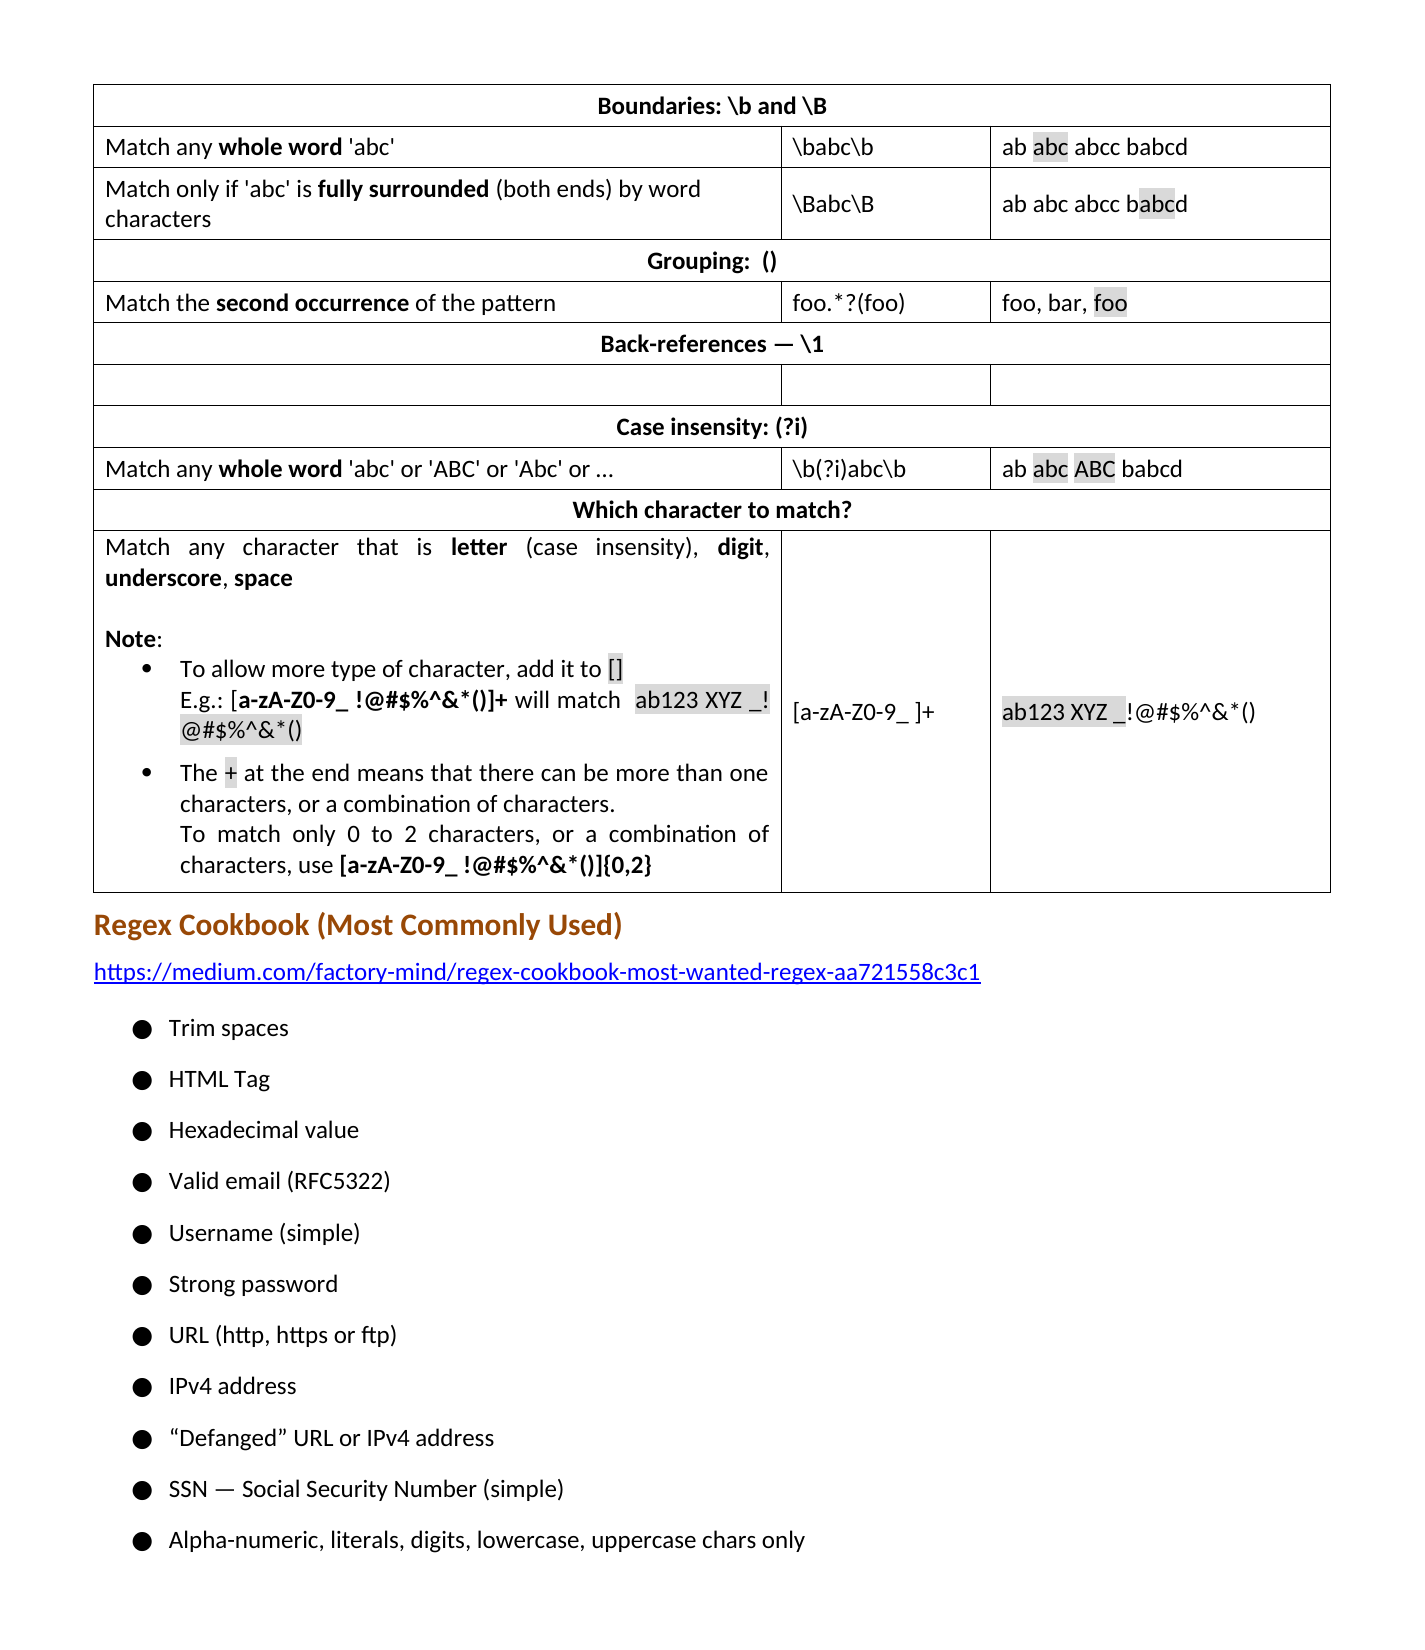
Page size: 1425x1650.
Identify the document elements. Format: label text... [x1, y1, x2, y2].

table_cell ab abc ABC babcd [991, 448, 1330, 488]
table_cell foo.*?(foo) [782, 282, 990, 322]
table_cell Match the second occurrence of the pattern [94, 282, 781, 322]
table_cell \babc\b [782, 127, 990, 167]
table_cell Which character to match? [94, 490, 1330, 530]
list “Defanged” URL or IPv4 address [131, 1409, 1331, 1460]
list Valid email (RFC5322) [131, 1153, 1331, 1204]
text https://medium.com/factory-mind/regex-cookbook-most-wanted-regex-aa721558c3c1 [94, 956, 1331, 987]
table_cell [782, 365, 990, 405]
table_cell [a-zA-Z0-9_ ]+ [782, 531, 990, 892]
table_cell ab123 XYZ _!@#$%^&*() [991, 531, 1330, 892]
table_cell \b(?i)abc\b [782, 448, 990, 488]
table_cell ab abc abcc babcd [991, 127, 1330, 167]
table_cell [991, 365, 1330, 405]
table_cell Match any character that is letter (case insensity), digit, underscore, space Note: To allow more type of character, add it to [] E.g.: [a-zA-Z0-9_ !@#$%^&*()]+ will match ab123 XYZ _!@#$%^&*() The + at the end means that there can be more than one characters, or a combination of characters. To match only 0 to 2 characters, or a combination of characters, use [a-zA-Z0-9_ !@#$%^&*()]{0,2} [94, 531, 781, 892]
table_cell \Babc\B [782, 168, 990, 239]
table_cell ab abc abcc babcd [991, 168, 1330, 239]
table_cell Boundaries: \b and \B [94, 85, 1330, 126]
table_cell Match any whole word 'abc' or 'ABC' or 'Abc' or … [94, 448, 781, 488]
list Strong password [131, 1255, 1331, 1307]
table_cell Grouping: () [94, 240, 1330, 281]
list Username (simple) [131, 1204, 1331, 1255]
subtitle Regex Cookbook (Most Commonly Used) [94, 905, 1331, 943]
table_cell Case insensity: (?i) [94, 406, 1330, 447]
list IPv4 address [131, 1358, 1331, 1409]
table_cell [94, 365, 781, 405]
list Trim spaces [131, 999, 1331, 1050]
table_cell Back-references — \1 [94, 323, 1330, 364]
list URL (http, https or ftp) [131, 1307, 1331, 1358]
list HTML Tag [131, 1050, 1331, 1102]
table_cell Match only if 'abc' is fully surrounded (both ends) by word characters [94, 168, 781, 239]
list SSN — Social Security Number (simple) [131, 1460, 1331, 1512]
table_cell foo, bar, foo [991, 282, 1330, 322]
table_cell Match any whole word 'abc' [94, 127, 781, 167]
list Hexadecimal value [131, 1102, 1331, 1153]
list Alpha-numeric, literals, digits, lowercase, uppercase chars only [131, 1512, 1331, 1563]
